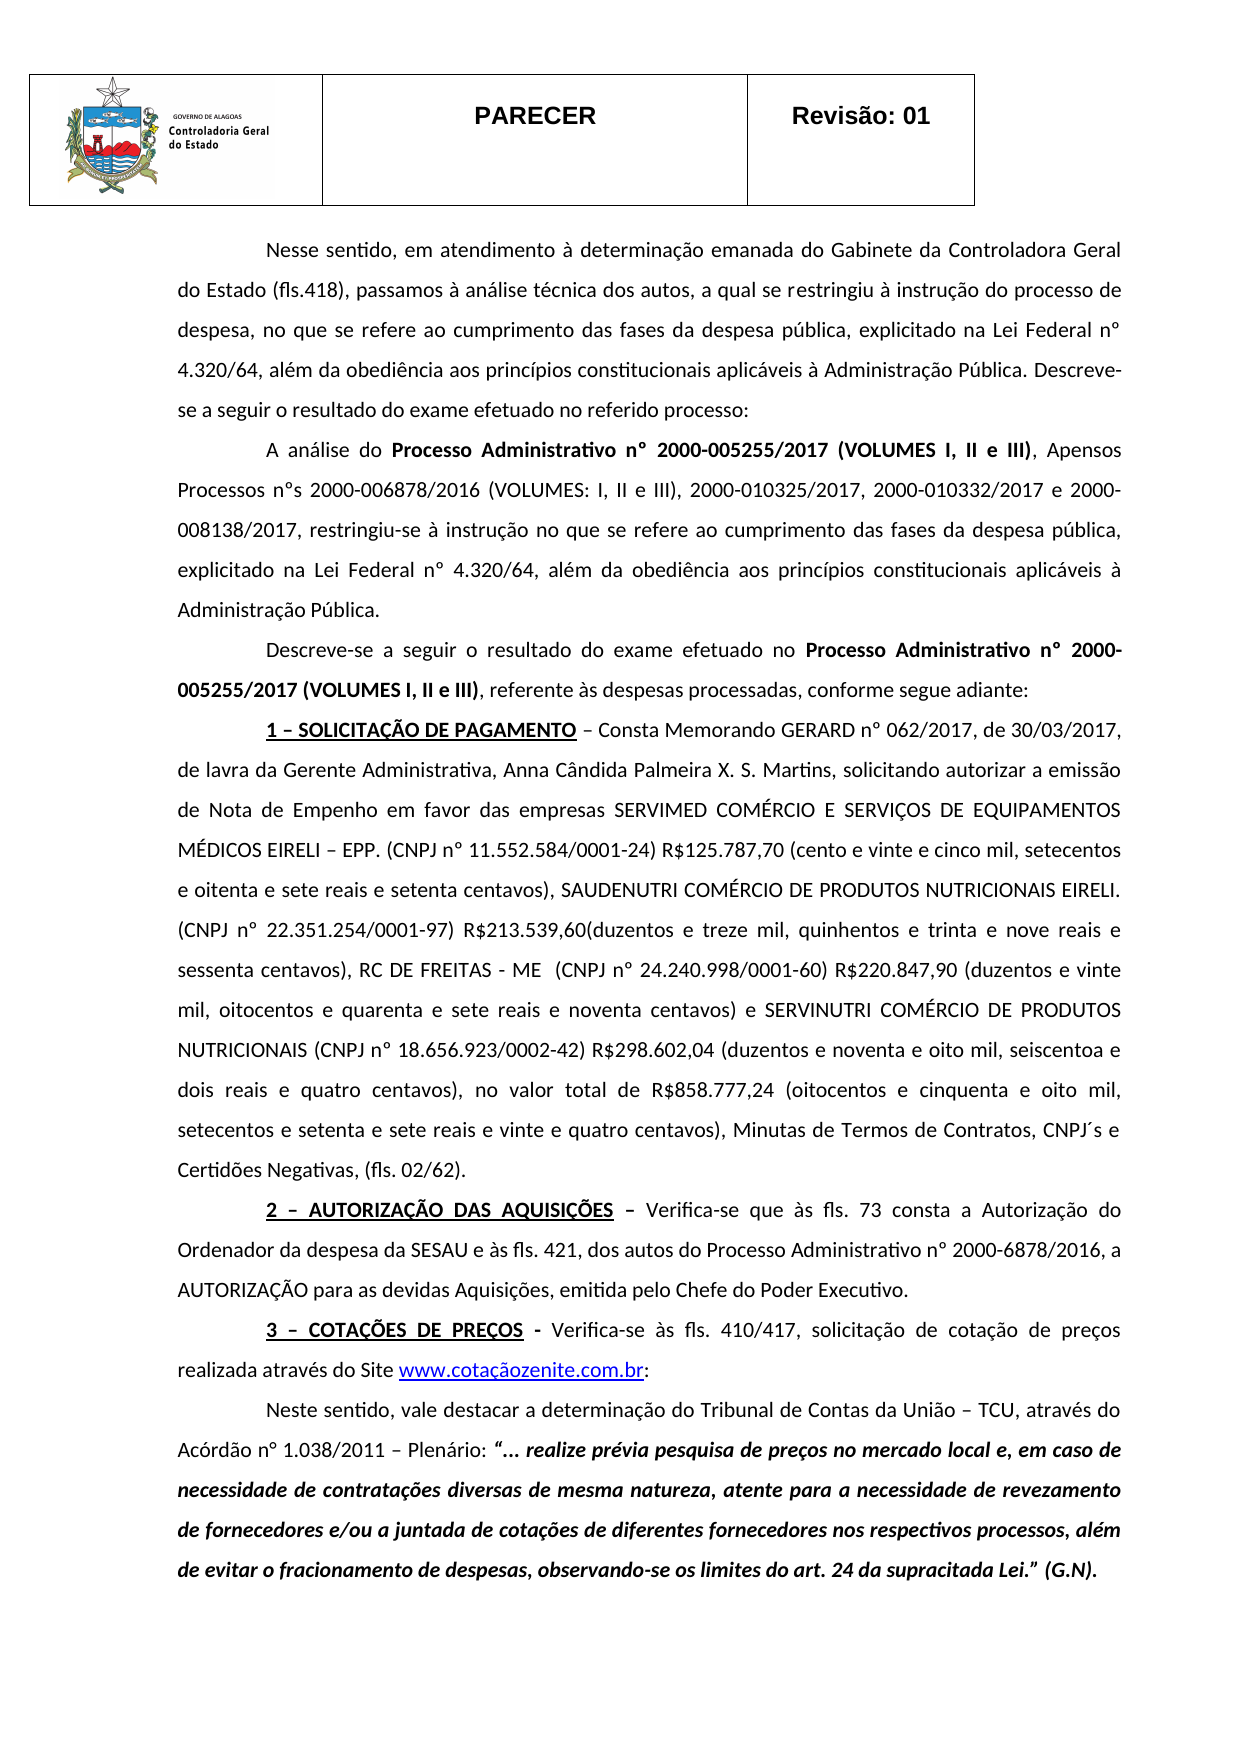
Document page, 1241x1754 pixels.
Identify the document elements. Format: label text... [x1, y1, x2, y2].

text 1 – SOLICITAÇÃO DE PAGAMENTO – Consta Memorando GERARD nº 062/2017, de 30/03/2017, de lavra da Gerente Administrativa, Anna Cândida Palmeira X. S. Martins, solicitando autorizar a emissão de Nota de Empenho em favor das empresas SERVIMED COMÉRCIO E SERVIÇOS DE EQUIPAMENTOS MÉDICOS EIRELI – EPP. (CNPJ nº 11.552.584/0001-24) R$125.787,70 (cento e vinte e cinco mil, setecentos e oitenta e sete reais e setenta centavos), SAUDENUTRI COMÉRCIO DE PRODUTOS NUTRICIONAIS EIRELI. (CNPJ nº 22.351.254/0001-97) R$213.539,60(duzentos e treze mil, quinhentos e trinta e nove reais e sessenta centavos), RC DE FREITAS - ME (CNPJ nº 24.240.998/0001-60) R$220.847,90 (duzentos e vinte mil, oitocentos e quarenta e sete reais e noventa centavos) e SERVINUTRI COMÉRCIO DE PRODUTOS NUTRICIONAIS (CNPJ nº 18.656.923/0002-42) R$298.602,04 (duzentos e noventa e oito mil, seiscentoa e dois reais e quatro centavos), no valor total de R$858.777,24 (oitocentos e cinquenta e oito mil, setecentos e setenta e sete reais e vinte e quatro centavos), Minutas de Termos de Contratos, CNPJ´s e Certidões Negativas, (fls. 02/62). [177, 716, 1122, 1183]
text 3 – COTAÇÕES DE PREÇOS - Verifica-se às fls. 410/417, solicitação de cotação de preços realizada através do Site www.cotaçãozenite.com.br: [177, 1316, 1122, 1383]
text 2 – AUTORIZAÇÃO DAS AQUISIÇÕES – Verifica-se que às fls. 73 consta a Autorização do Ordenador da despesa da SESAU e às fls. 421, dos autos do Processo Administrativo nº 2000-6878/2016, a AUTORIZAÇÃO para as devidas Aquisições, emitida pelo Chefe do Poder Executivo. [177, 1196, 1122, 1303]
picture [59, 75, 275, 199]
text Neste sentido, vale destacar a determinação do Tribunal de Contas da União – TCU, através do Acórdão n° 1.038/2011 – Plenário: “... realize prévia pesquisa de preços no mercado local e, em caso de necessidade de contratações diversas de mesma natureza, atente para a necessidade de revezamento de fornecedores e/ou a juntada de cotações de diferentes fornecedores nos respectivos processos, além de evitar o fracionamento de despesas, observando-se os limites do art. 24 da supracitada Lei.” (G.N). [177, 1396, 1122, 1583]
text A análise do Processo Administrativo nº 2000-005255/2017 (VOLUMES I, II e III), Apensos Processos nºs 2000-006878/2016 (VOLUMES: I, II e III), 2000-010325/2017, 2000-010332/2017 e 2000-008138/2017, restringiu-se à instrução no que se refere ao cumprimento das fases da despesa pública, explicitado na Lei Federal nº 4.320/64, além da obediência aos princípios constitucionais aplicáveis à Administração Pública. [177, 436, 1122, 623]
text Descreve-se a seguir o resultado do exame efetuado no Processo Administrativo nº 2000-005255/2017 (VOLUMES I, II e III), referente às despesas processadas, conforme segue adiante: [177, 636, 1122, 703]
text Nesse sentido, em atendimento à determinação emanada do Gabinete da Controladora Geral do Estado (fls.418), passamos à análise técnica dos autos, a qual se restringiu à instrução do processo de despesa, no que se refere ao cumprimento das fases da despesa pública, explicitado na Lei Federal nº 4.320/64, além da obediência aos princípios constitucionais aplicáveis à Administração Pública. Descreve-se a seguir o resultado do exame efetuado no referido processo: [177, 236, 1122, 423]
